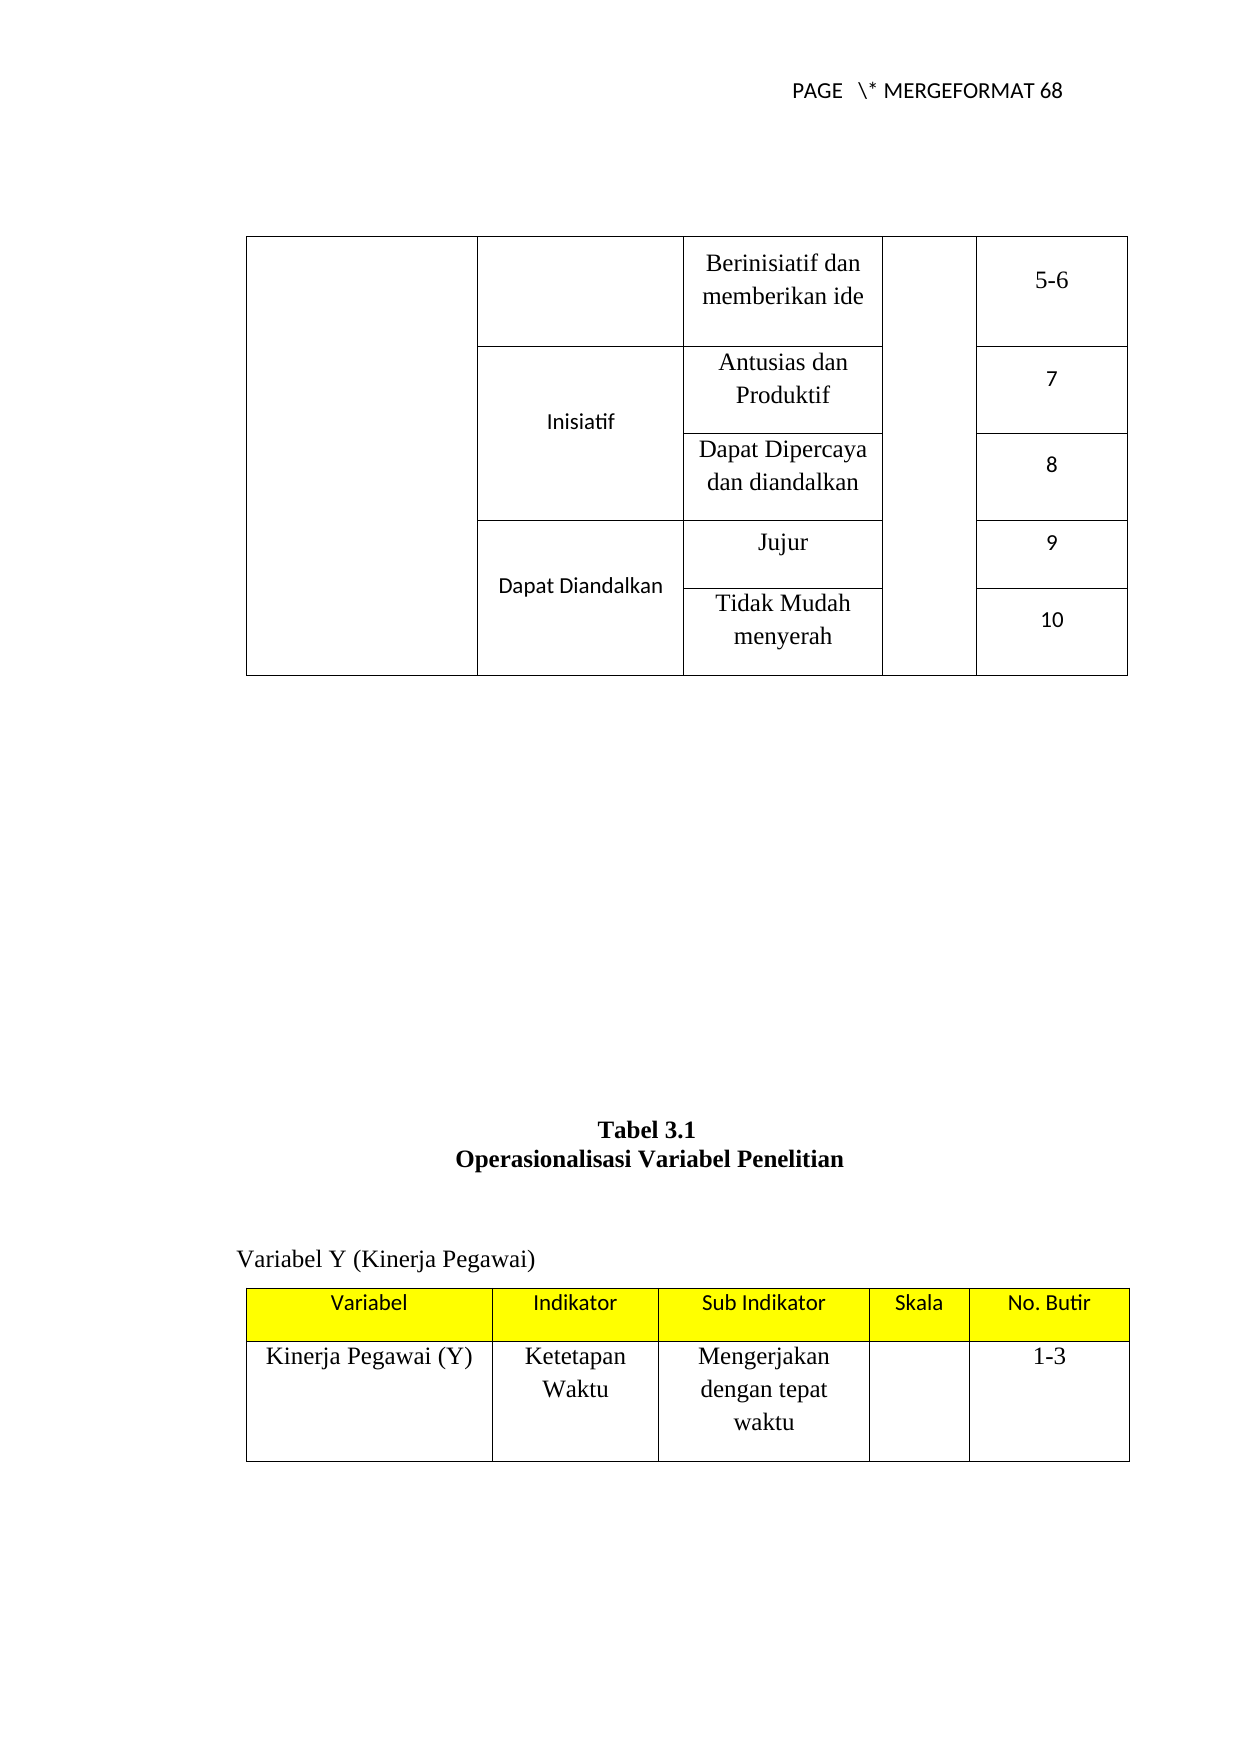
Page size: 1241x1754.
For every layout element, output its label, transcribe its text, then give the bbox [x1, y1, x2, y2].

table_cell 8 [977, 434, 1127, 520]
text Variabel Y (Kinerja Pegawai) [236, 1244, 1063, 1273]
table_cell 5-6 [977, 237, 1127, 346]
table_header Skala [870, 1289, 969, 1341]
table_header Indikator [493, 1289, 658, 1341]
table_cell Mengerjakan dengan tepat waktu [659, 1342, 869, 1461]
table_cell Jujur [684, 521, 882, 588]
table_cell Inisiatif [478, 347, 683, 520]
table_cell [870, 1342, 969, 1461]
table_header Variabel [247, 1289, 492, 1341]
table_cell 7 [977, 347, 1127, 433]
table_cell Berinisiatif dan memberikan ide [684, 237, 882, 346]
table_cell Dapat Diandalkan [478, 521, 683, 674]
table_cell 9 [977, 521, 1127, 588]
table_cell 1-3 [970, 1342, 1129, 1461]
table_cell Dapat Dipercaya dan diandalkan [684, 434, 882, 520]
table_cell Kinerja Pegawai (Y) [247, 1342, 492, 1461]
table_header Sub Indikator [659, 1289, 869, 1341]
table_cell Tidak Mudah menyerah [684, 589, 882, 674]
table_cell Ketetapan Waktu [493, 1342, 658, 1461]
table_header No. Butir [970, 1289, 1129, 1341]
table_cell 10 [977, 589, 1127, 674]
table_cell Antusias dan Produktif [684, 347, 882, 433]
